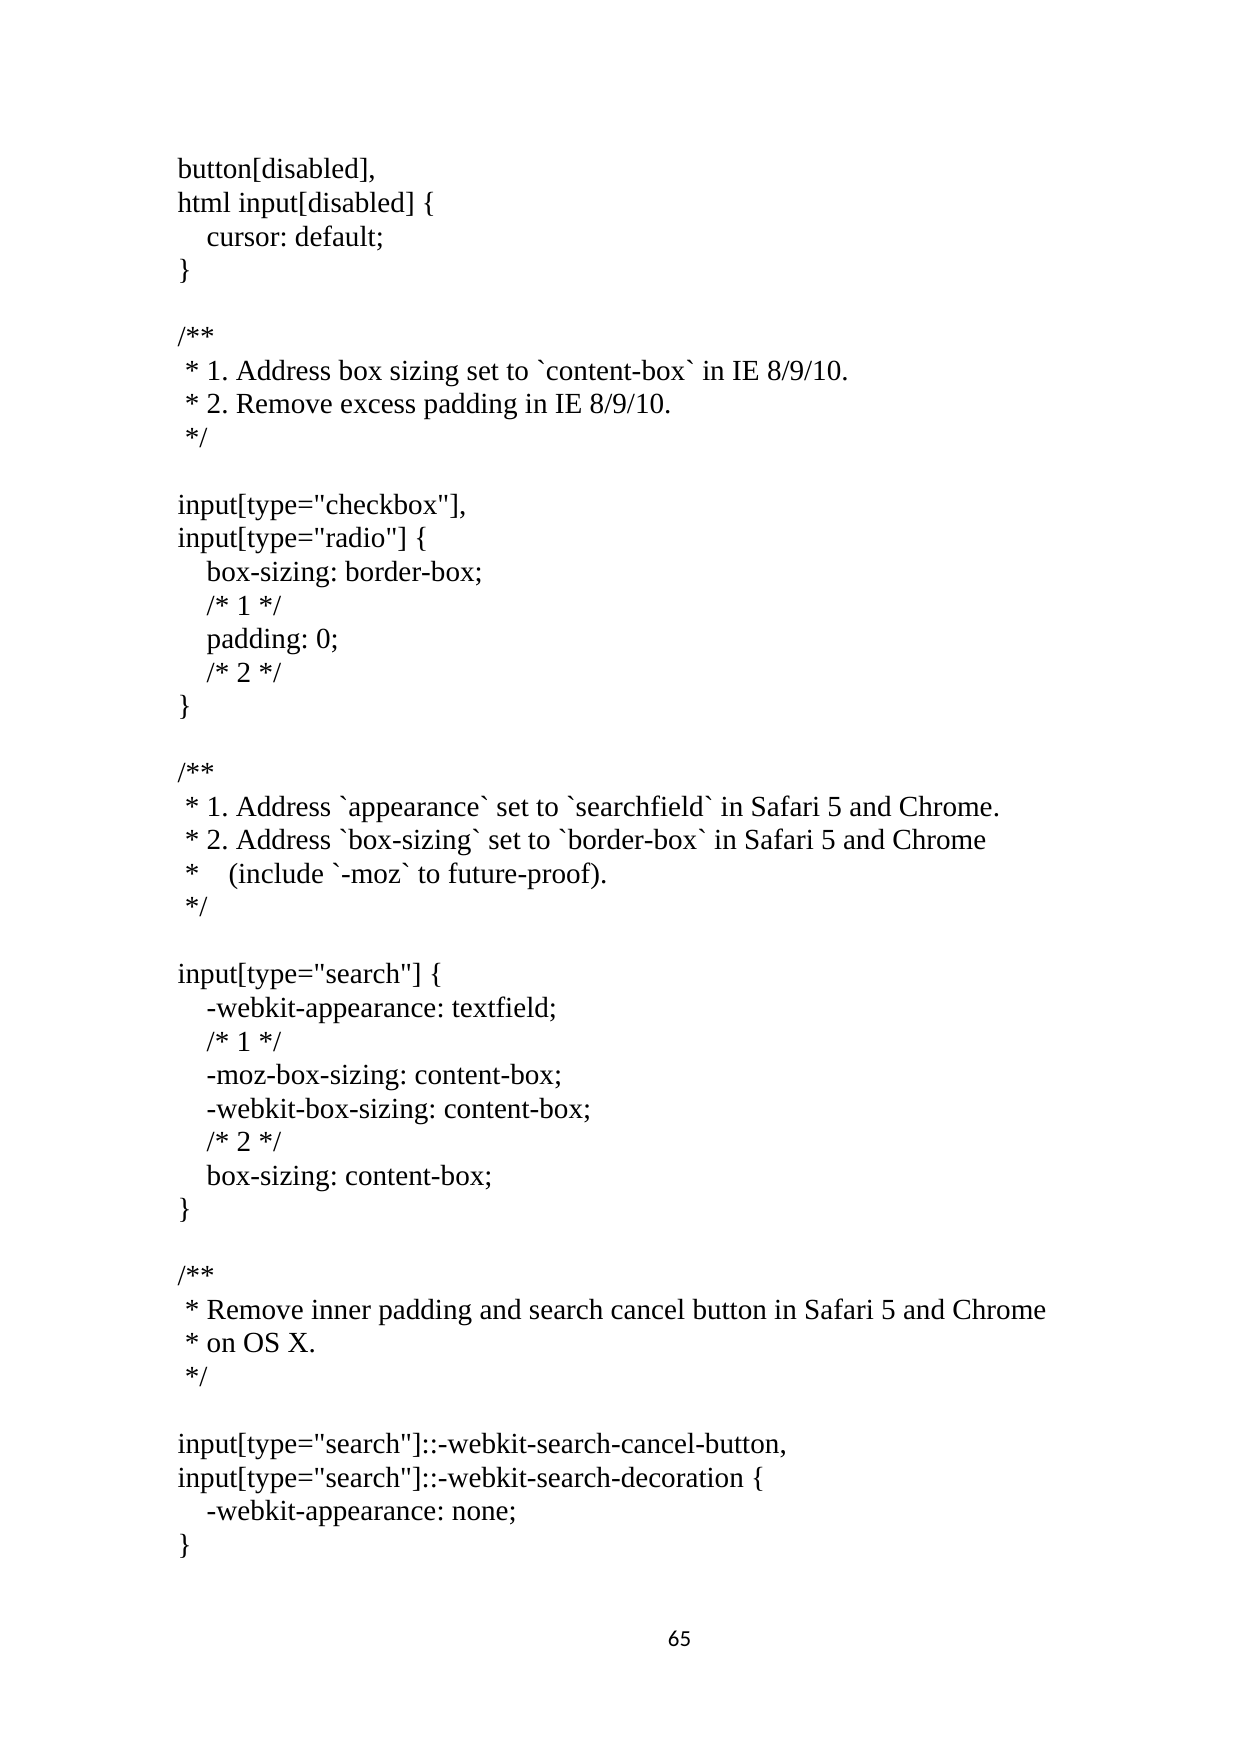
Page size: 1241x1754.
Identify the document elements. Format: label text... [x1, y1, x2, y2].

text padding: 0; [177, 621, 1181, 655]
text input[type="search"]::-webkit-search-cancel-button, [177, 1426, 1181, 1460]
text } [177, 1191, 1181, 1225]
text button[disabled], [177, 152, 1181, 185]
text * 2. Remove excess padding in IE 8/9/10. [177, 386, 1181, 420]
text * 1. Address box sizing set to `content-box` in IE 8/9/10. [177, 353, 1181, 386]
text /* 1 */ [177, 1024, 1181, 1057]
text input[type="checkbox"], [177, 487, 1181, 521]
text -moz-box-sizing: content-box; [177, 1057, 1181, 1091]
text /* 2 */ [177, 1124, 1181, 1158]
text -webkit-appearance: none; [177, 1493, 1181, 1527]
text /* 1 */ [177, 588, 1181, 621]
text cursor: default; [177, 219, 1181, 252]
text * (include `-moz` to future-proof). [177, 856, 1181, 889]
text input[type="radio"] { [177, 521, 1181, 554]
text /* 2 */ [177, 655, 1181, 688]
text */ [177, 889, 1181, 923]
text * Remove inner padding and search cancel button in Safari 5 and Chrome [177, 1292, 1181, 1326]
text * 2. Address `box-sizing` set to `border-box` in Safari 5 and Chrome [177, 822, 1181, 856]
text box-sizing: content-box; [177, 1158, 1181, 1191]
text /** [177, 1258, 1181, 1292]
text */ [177, 1359, 1181, 1393]
text /** [177, 755, 1181, 789]
text input[type="search"]::-webkit-search-decoration { [177, 1460, 1181, 1493]
text } [177, 252, 1181, 286]
text -webkit-box-sizing: content-box; [177, 1091, 1181, 1124]
text /** [177, 319, 1181, 353]
text } [177, 688, 1181, 722]
text html input[disabled] { [177, 185, 1181, 219]
text * on OS X. [177, 1326, 1181, 1359]
text input[type="search"] { [177, 957, 1181, 990]
text box-sizing: border-box; [177, 554, 1181, 588]
text } [177, 1527, 1181, 1560]
text */ [177, 420, 1181, 453]
text * 1. Address `appearance` set to `searchfield` in Safari 5 and Chrome. [177, 789, 1181, 822]
text -webkit-appearance: textfield; [177, 990, 1181, 1024]
